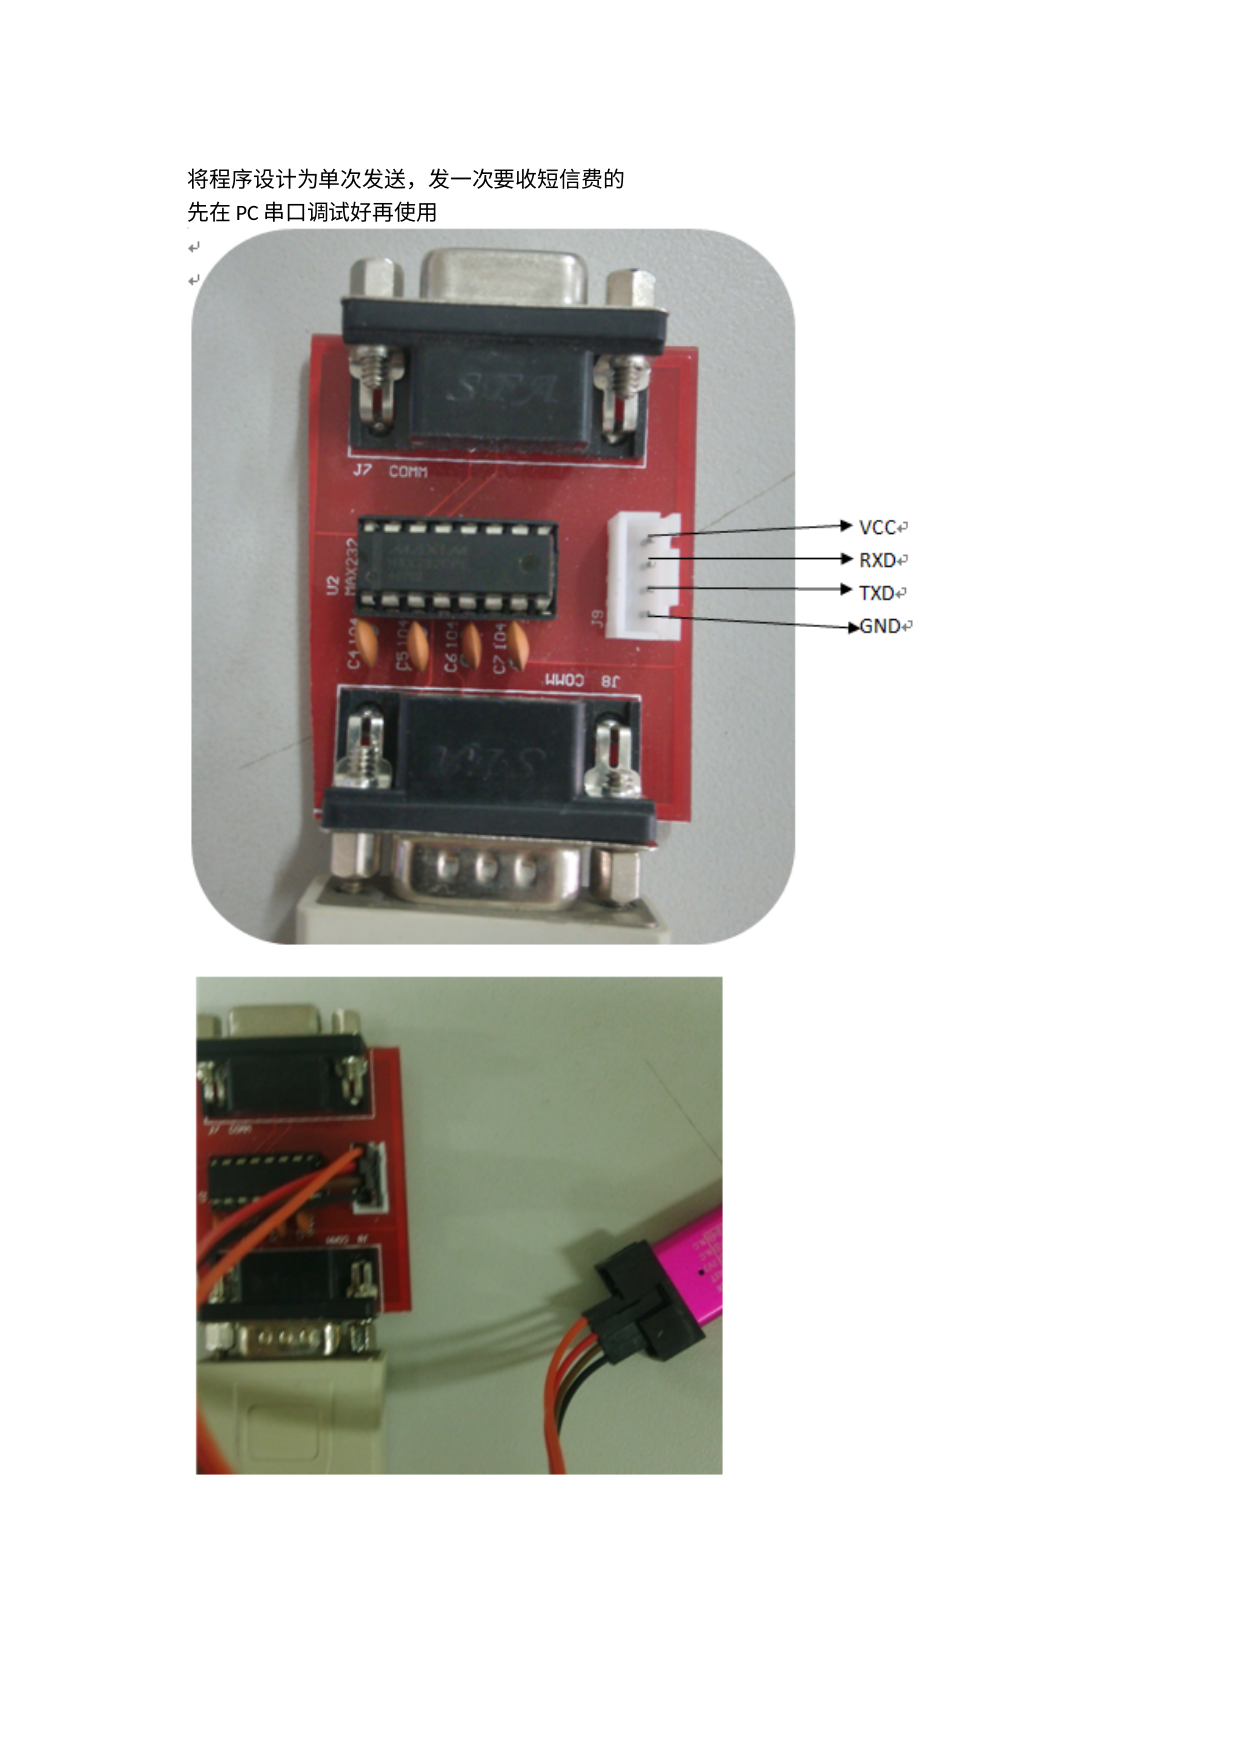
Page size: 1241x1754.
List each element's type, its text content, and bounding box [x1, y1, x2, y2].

text 将程序设计为单次发送，发一次要收短信费的 [187, 162, 1053, 194]
text 先在PC串口调试好再使用 [187, 194, 1053, 227]
picture [187, 974, 725, 1478]
picture [187, 227, 919, 948]
